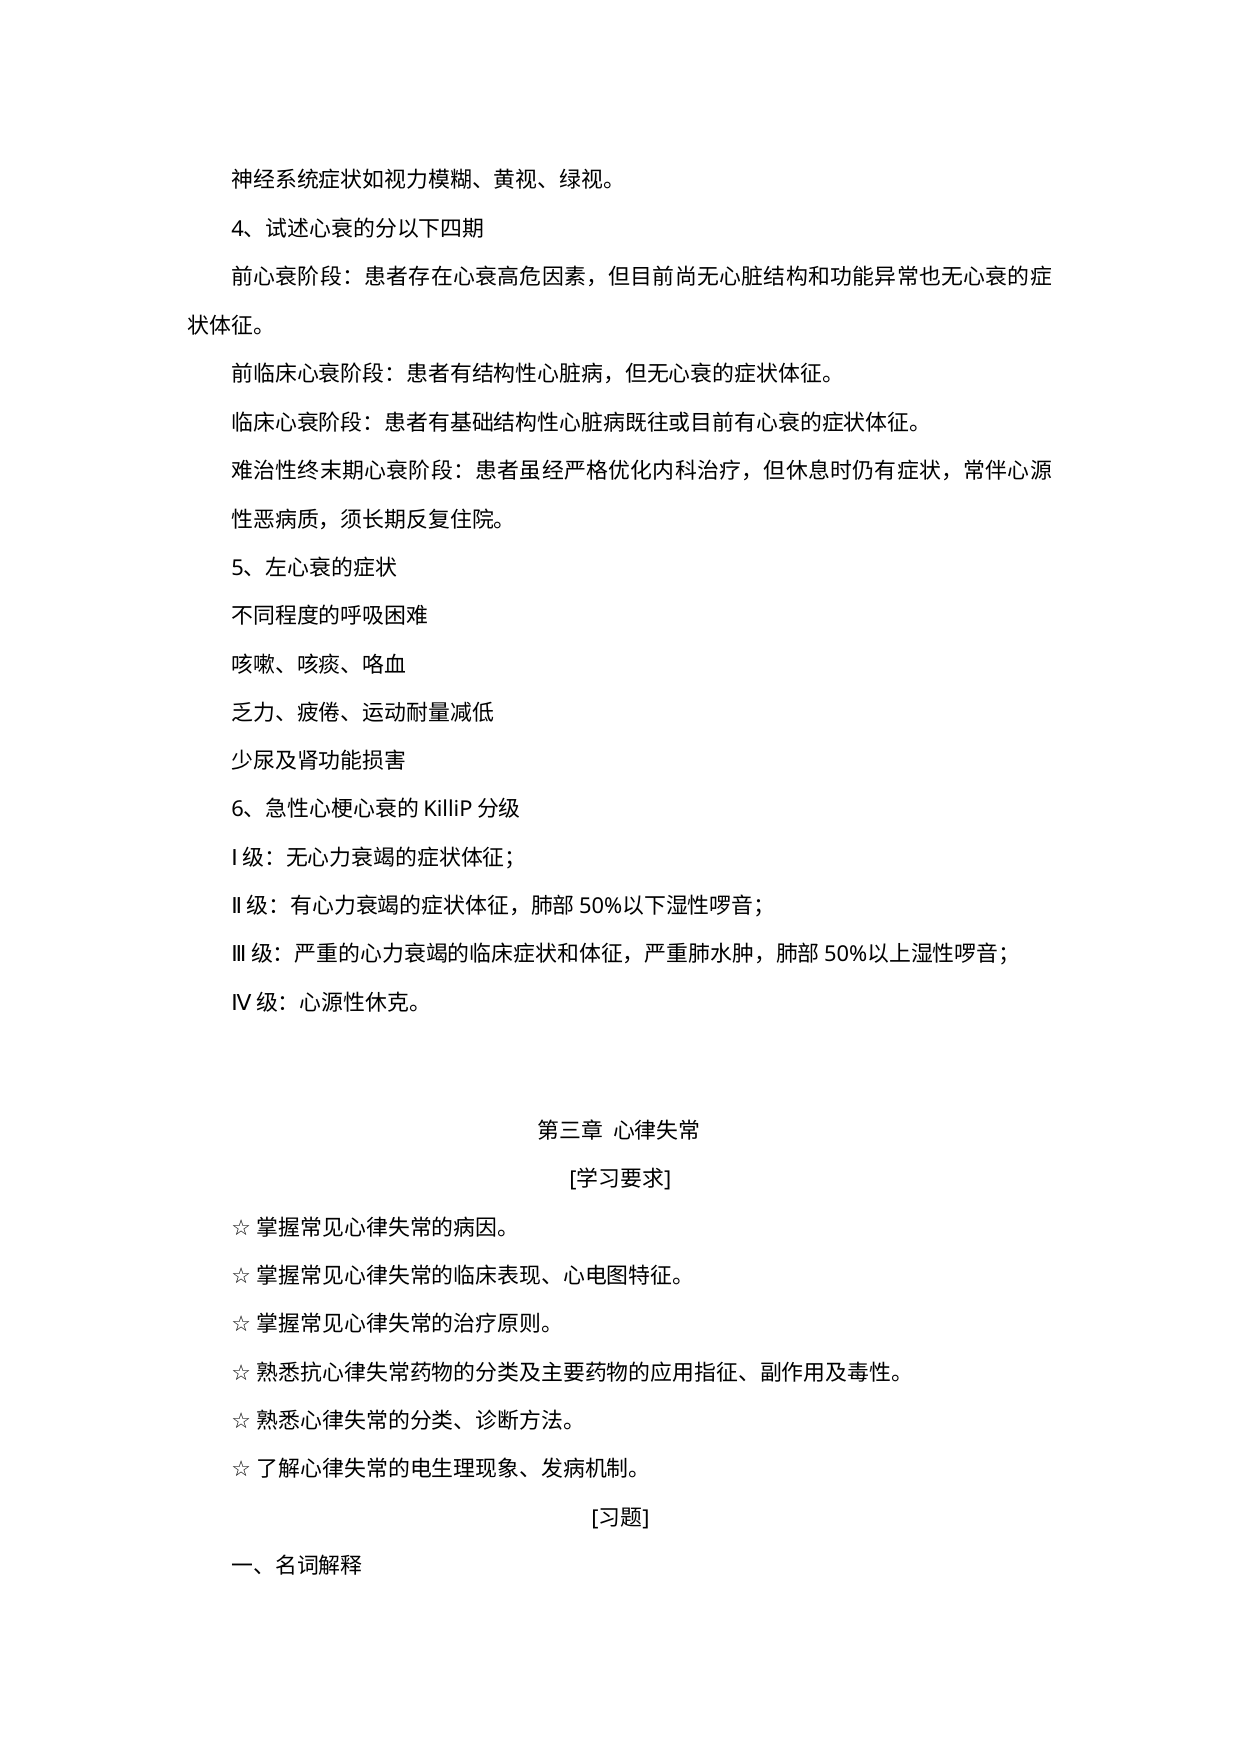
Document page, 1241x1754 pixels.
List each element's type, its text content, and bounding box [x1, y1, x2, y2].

text 不同程度的呼吸困难 [187, 598, 1053, 630]
text 5、左心衰的症状 [187, 549, 1053, 582]
text 6、急性心梗心衰的KilliP分级 [187, 791, 1053, 824]
text 前心衰阶段：患者存在心衰高危因素，但目前尚无心脏结构和功能异常也无心衰的症状体征。 [187, 259, 1053, 340]
text ☆ 掌握常见心律失常的病因。 [187, 1209, 1053, 1242]
text 神经系统症状如视力模糊、黄视、绿视。 [187, 162, 1053, 194]
text Ⅱ级：有心力衰竭的症状体征，肺部50%以下湿性啰音； [187, 888, 1053, 920]
text 临床心衰阶段：患者有基础结构性心脏病既往或目前有心衰的症状体征。 [187, 404, 1053, 437]
text ☆ 掌握常见心律失常的临床表现、心电图特征。 [187, 1258, 1053, 1290]
text 第三章 心律失常 [537, 1113, 1053, 1145]
text ☆ 熟悉心律失常的分类、诊断方法。 [187, 1403, 1053, 1435]
text 难治性终末期心衰阶段：患者虽经严格优化内科治疗，但休息时仍有症状，常伴心源性恶病质，须长期反复住院。 [231, 452, 1053, 534]
text Ⅳ级：心源性休克。 [231, 984, 1053, 1017]
text 乏力、疲倦、运动耐量减低 [187, 694, 1053, 727]
text ☆ 了解心律失常的电生理现象、发病机制。 [187, 1451, 1053, 1483]
text 前临床心衰阶段：患者有结构性心脏病，但无心衰的症状体征。 [187, 356, 1053, 388]
text 一、名词解释 [187, 1548, 1053, 1580]
text Ⅲ级：严重的心力衰竭的临床症状和体征，严重肺水肿，肺部50%以上湿性啰音； [187, 936, 1053, 969]
text 4、试述心衰的分以下四期 [187, 210, 1053, 243]
text 咳嗽、咳痰、咯血 [187, 646, 1053, 679]
text 少尿及肾功能损害 [187, 743, 1053, 775]
text [学习要求] [187, 1161, 1053, 1193]
text ☆ 掌握常见心律失常的治疗原则。 [187, 1306, 1053, 1338]
text [习题] [187, 1499, 1053, 1532]
text Ⅰ级：无心力衰竭的症状体征； [187, 839, 1053, 872]
text ☆ 熟悉抗心律失常药物的分类及主要药物的应用指征、副作用及毒性。 [187, 1354, 1053, 1387]
